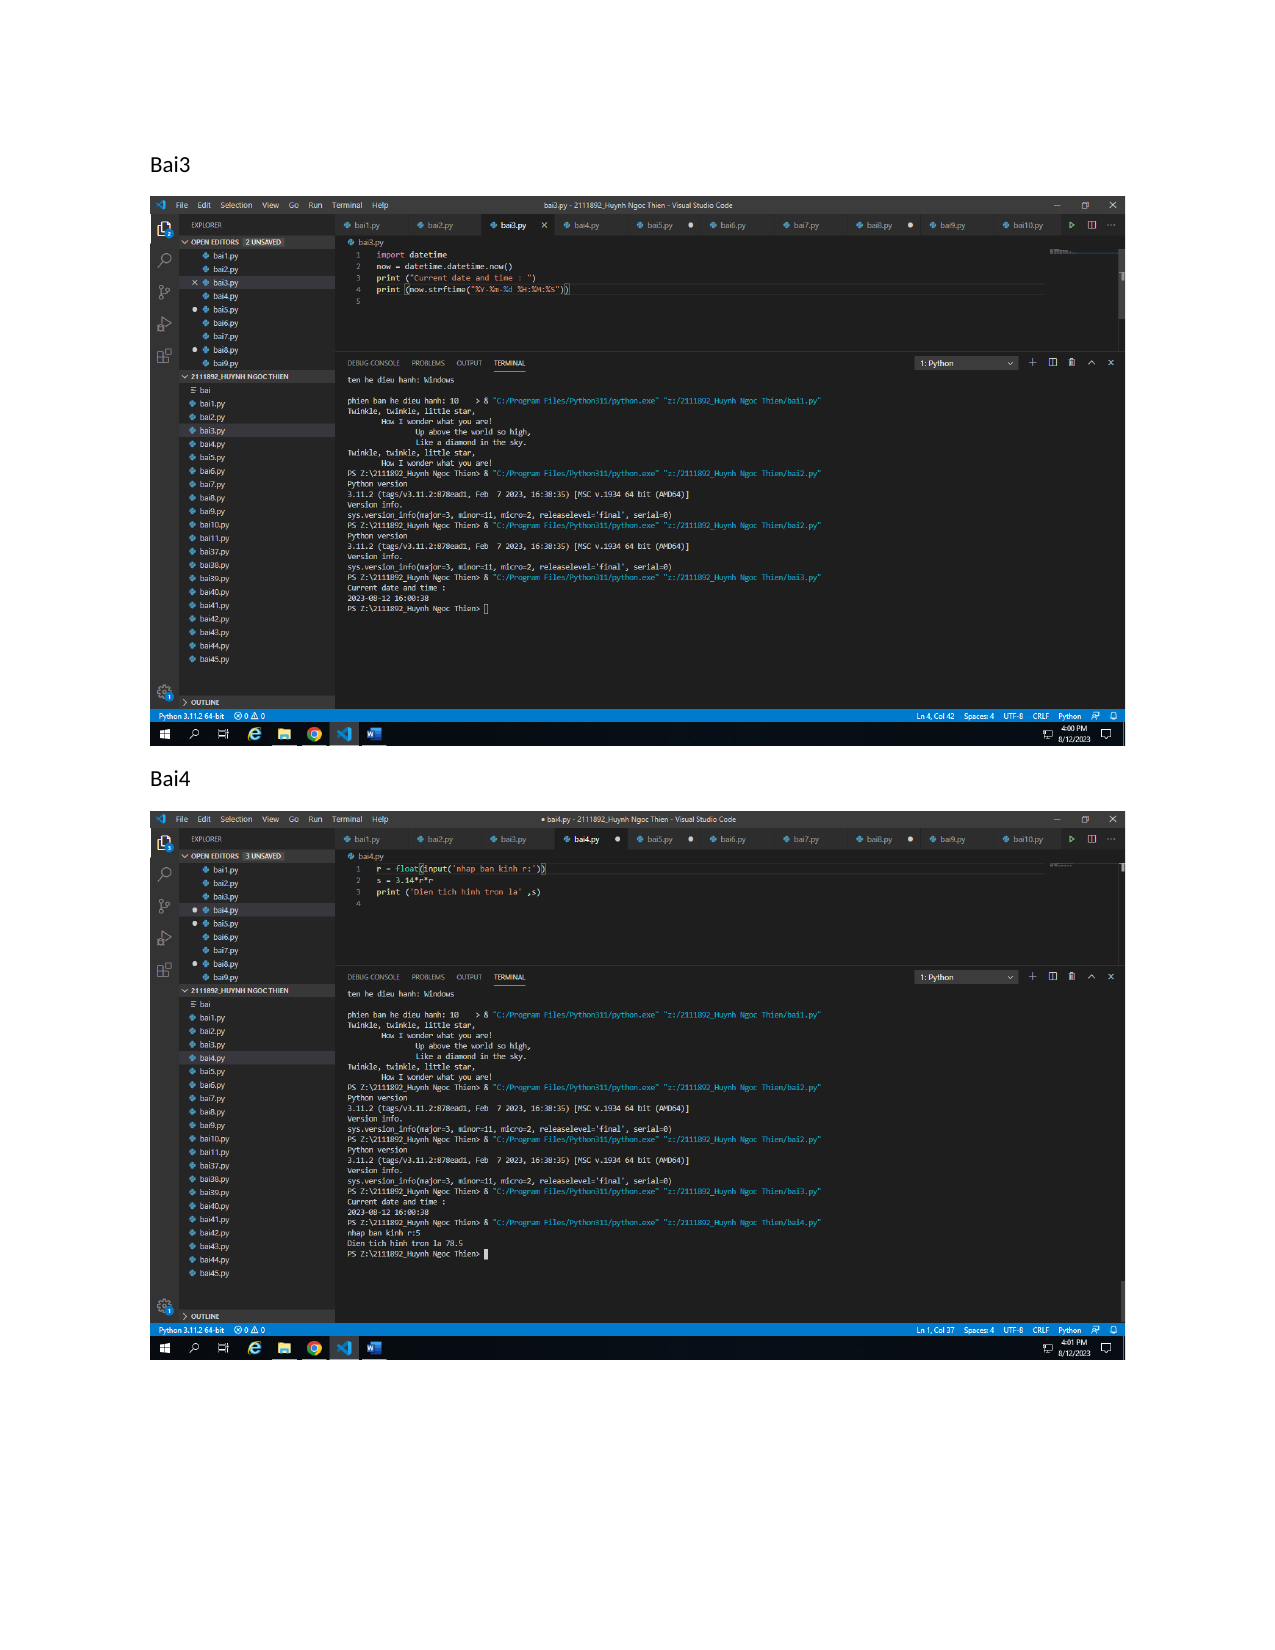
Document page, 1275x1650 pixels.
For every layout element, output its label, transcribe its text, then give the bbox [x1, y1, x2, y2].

picture [150, 196, 1125, 746]
picture [150, 811, 1125, 1360]
text Bai4 [150, 764, 1125, 792]
text Bai3 [150, 150, 1125, 178]
